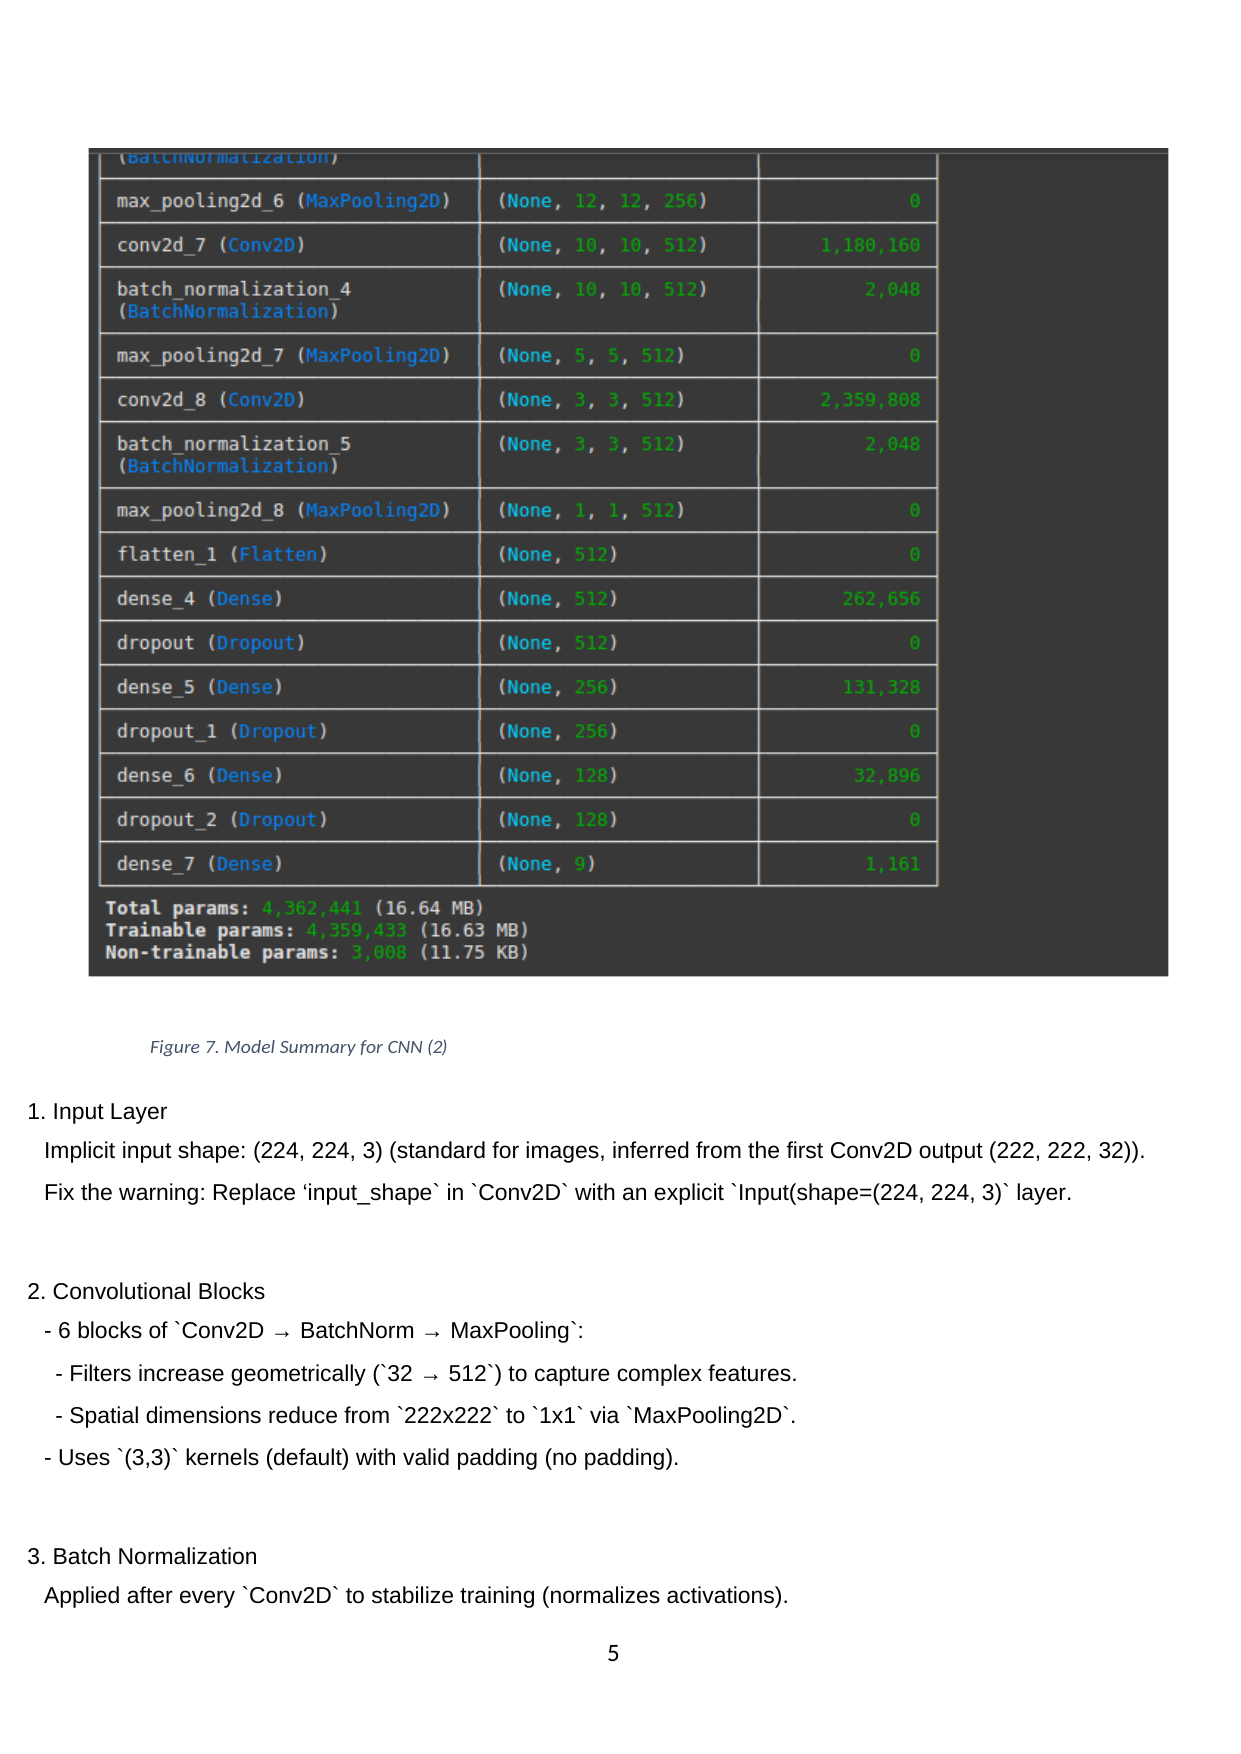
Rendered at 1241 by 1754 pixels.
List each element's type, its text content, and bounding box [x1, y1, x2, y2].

text - 6 blocks of `Conv2D → BatchNorm → MaxPooling`: [27, 1314, 1230, 1345]
text Figure 7. Model Summary for CNN (2) [150, 1035, 1230, 1058]
text Implicit input shape: (224, 224, 3) (standard for images, inferred from the first Conv2D output (222, 222, 32)). [27, 1134, 1230, 1164]
text - Spatial dimensions reduce from `222x222` to `1x1` via `MaxPooling2D`. [27, 1399, 1230, 1429]
text - Uses `(3,3)` kernels (default) with valid padding (no padding). [27, 1441, 1230, 1471]
text - Filters increase geometrically (`32 → 512`) to capture complex features. [27, 1357, 1230, 1387]
text 3. Batch Normalization [27, 1543, 1230, 1569]
text 1. Input Layer [27, 1098, 1230, 1124]
text Applied after every `Conv2D` to stabilize training (normalizes activations). [27, 1579, 1230, 1610]
picture [88, 148, 1169, 978]
text Fix the warning: Replace ‘input_shape` in `Conv2D` with an explicit `Input(shape=(224, 224, 3)` layer. [27, 1176, 1230, 1207]
text 2. Convolutional Blocks [27, 1278, 1230, 1304]
